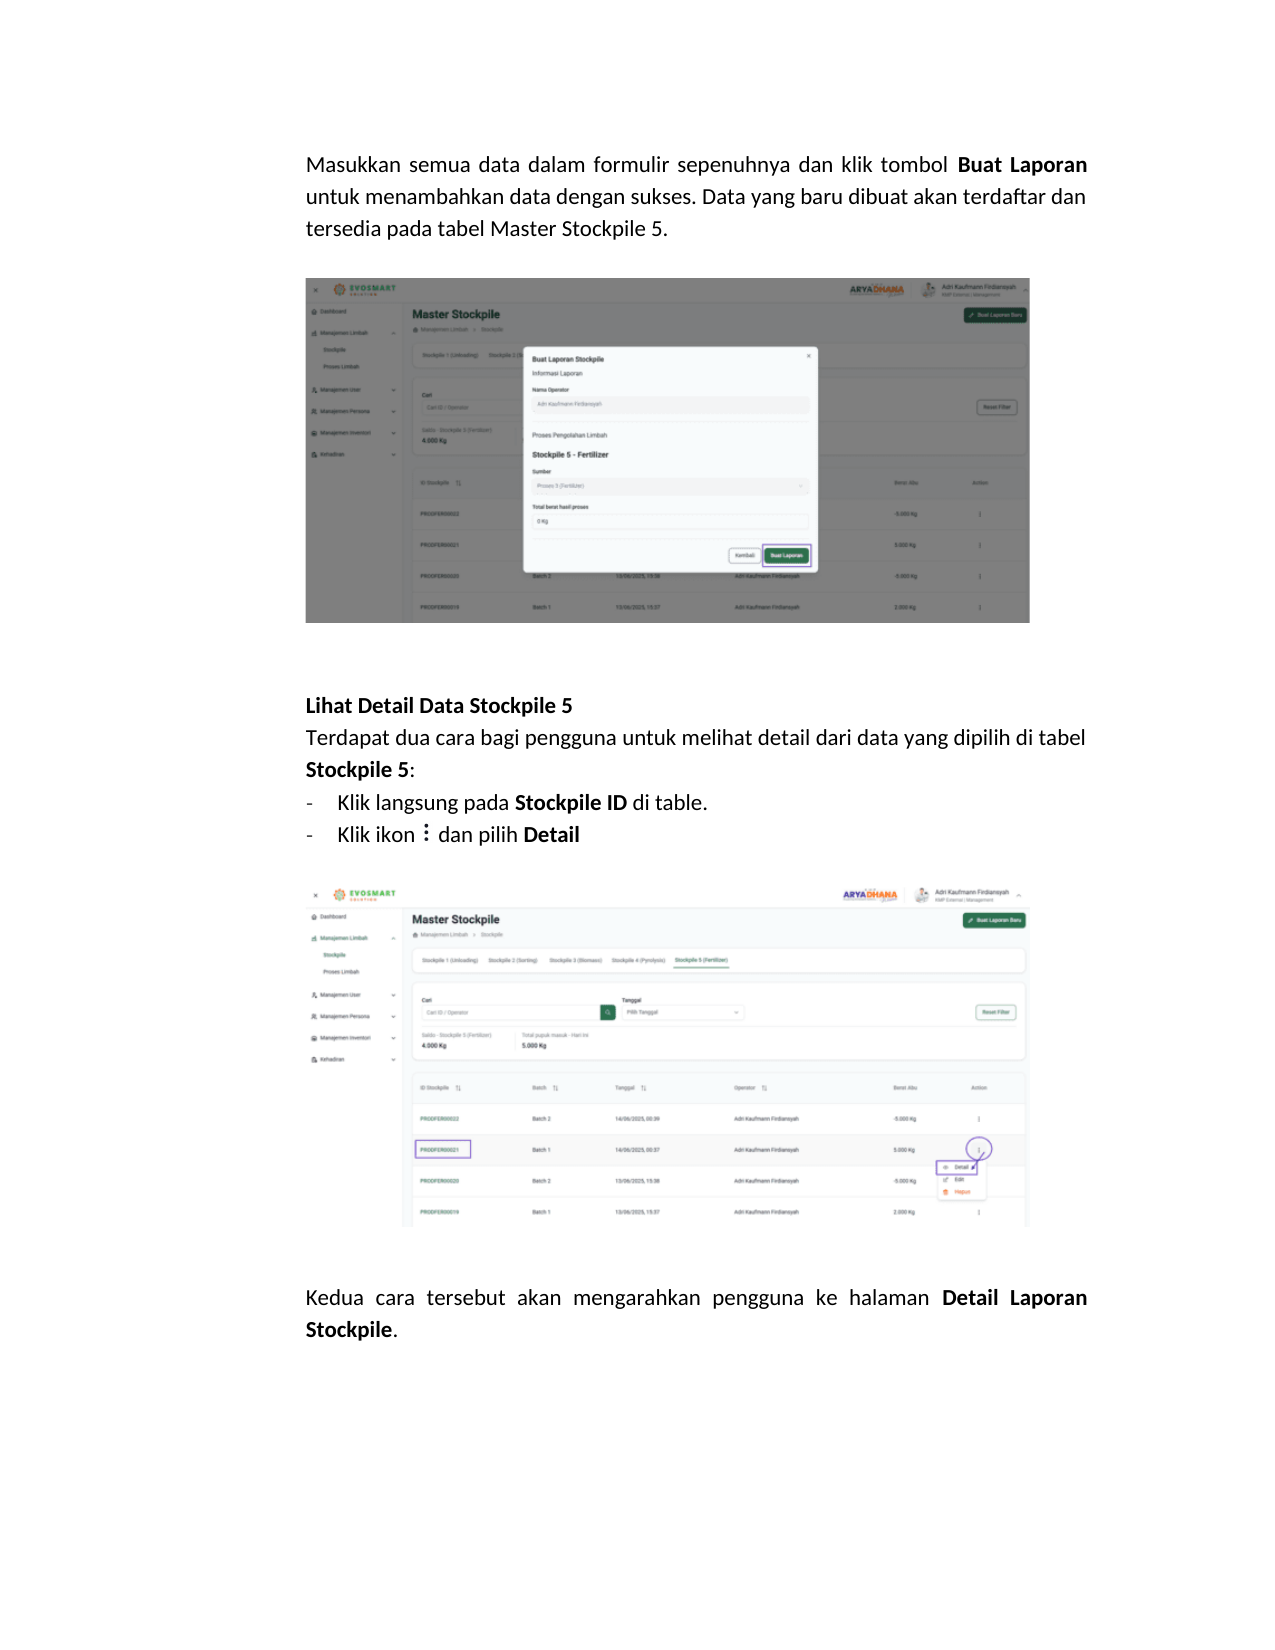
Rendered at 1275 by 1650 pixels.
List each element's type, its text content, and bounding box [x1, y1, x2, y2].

list Masukkan semua data dalam formulir sepenuhnya dan klik tombol Buat Laporan untuk menambahkan data dengan sukses. Data yang baru dibuat akan terdaftar dan tersedia pada tabel Master Stockpile 5. [306, 150, 1087, 242]
list Klik langsung pada Stockpile ID di table. [306, 788, 1087, 816]
list Klik ikon dan pilih Detail [306, 820, 1087, 848]
list Terdapat dua cara bagi pengguna untuk melihat detail dari data yang dipilih di tabel Stockpile 5: [306, 723, 1087, 783]
list Lihat Detail Data Stockpile 5 [306, 691, 1087, 719]
picture [305, 884, 1030, 1227]
text Kedua cara tersebut akan mengarahkan pengguna ke halaman Detail Laporan Stockpile. [306, 1283, 1087, 1343]
picture [420, 821, 433, 843]
picture [305, 278, 1030, 623]
